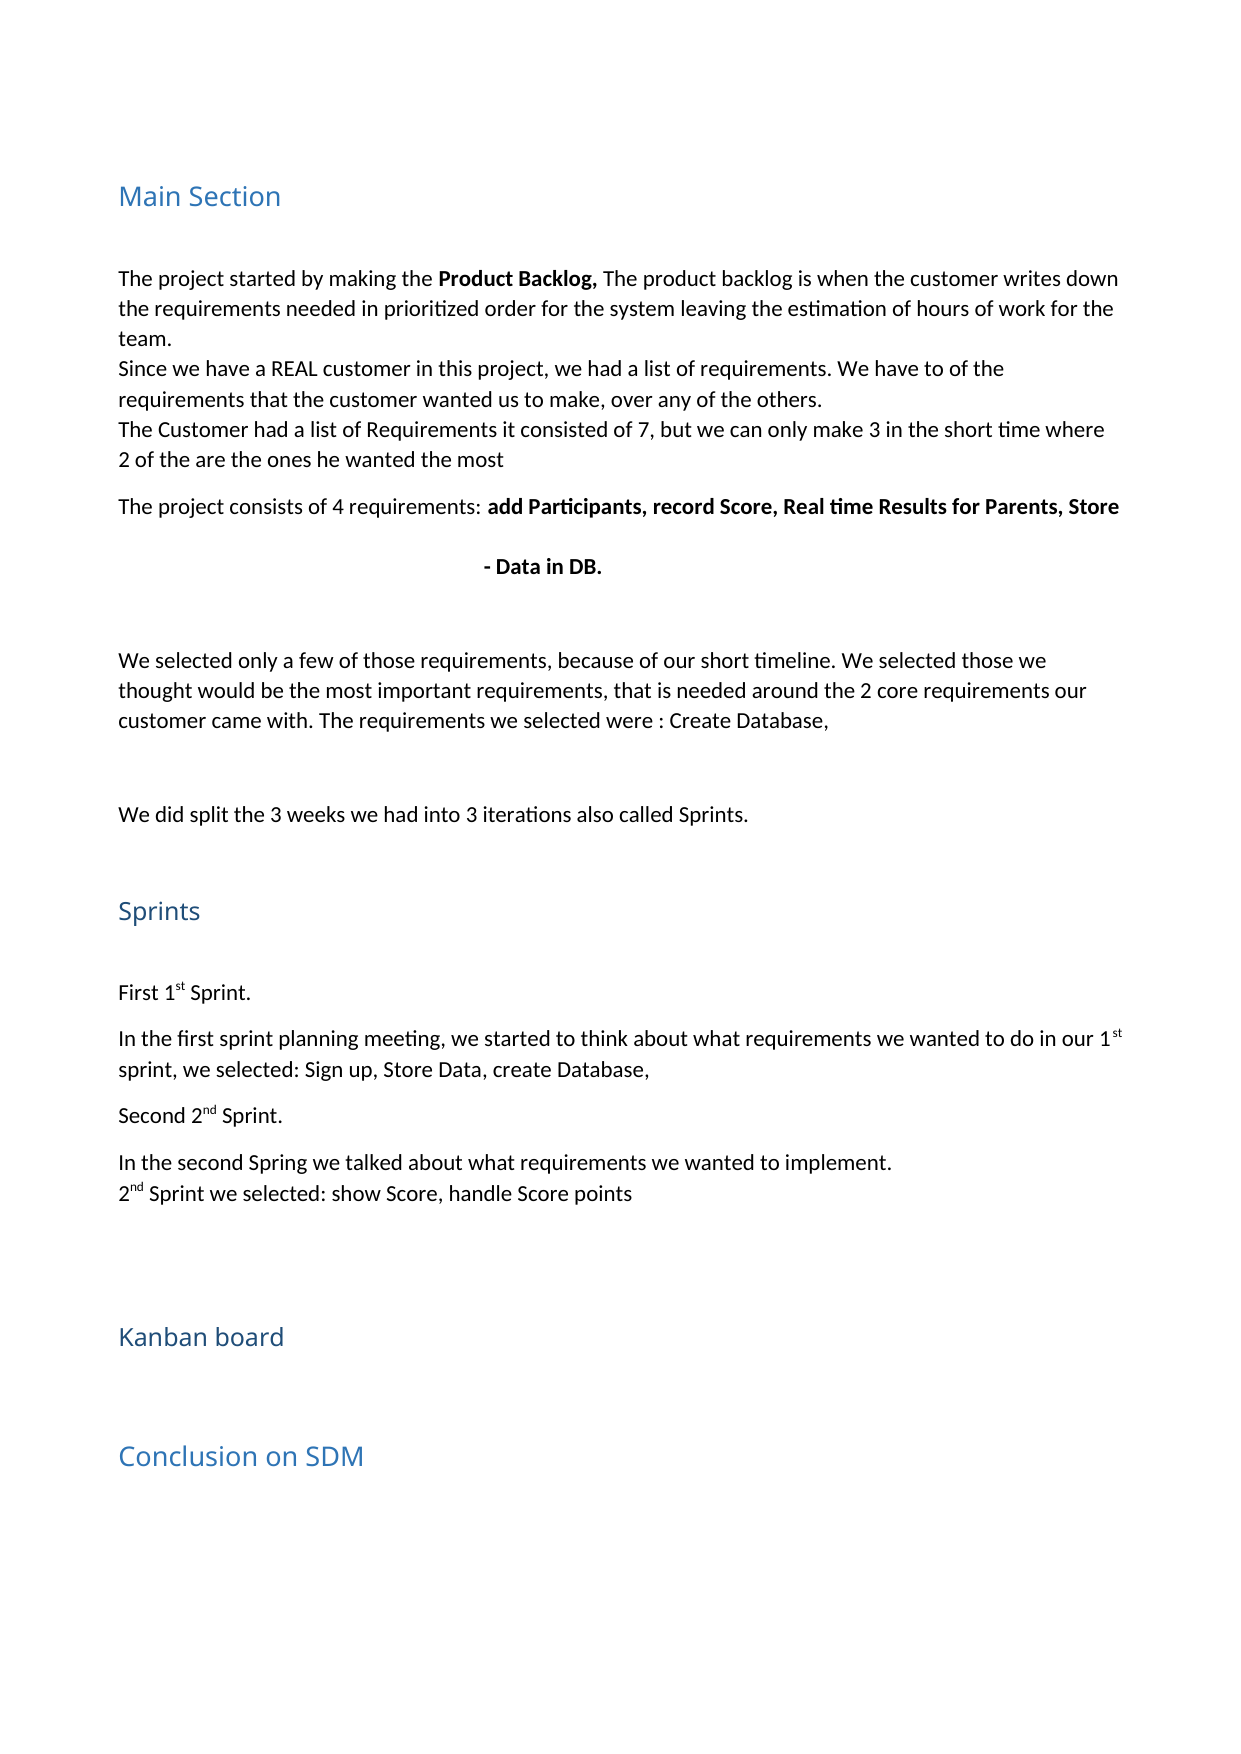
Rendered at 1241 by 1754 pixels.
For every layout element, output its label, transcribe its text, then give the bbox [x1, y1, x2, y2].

text In the second Spring we talked about what requirements we wanted to implement. 2nd Sprint we selected: show Score, handle Score points [118, 1148, 1122, 1207]
text In the first sprint planning meeting, we started to think about what requirements we wanted to do in our 1st sprint, we selected: Sign up, Store Data, create Database, [118, 1024, 1122, 1083]
subtitle Main Section [118, 177, 1122, 214]
subtitle Kanban board [118, 1319, 1122, 1353]
text We selected only a few of those requirements, because of our short timeline. We selected those we thought would be the most important requirements, that is needed around the 2 core requirements our customer came with. The requirements we selected were : Create Database, [118, 646, 1122, 734]
text The project consists of 4 requirements: add Participants, record Score, Real time Results for Parents, Store - Data in DB. [118, 492, 1122, 580]
text First 1st Sprint. [118, 978, 1122, 1006]
subtitle Sprints [118, 894, 1122, 928]
text We did split the 3 weeks we had into 3 iterations also called Sprints. [118, 800, 1122, 828]
text The project started by making the Product Backlog, The product backlog is when the customer writes down the requirements needed in prioritized order for the system leaving the estimation of hours of work for the team. Since we have a REAL customer in this project, we had a list of requirements. We have to of the requirements that the customer wanted us to make, over any of the others. The Customer had a list of Requirements it consisted of 7, but we can only make 3 in the short time where 2 of the are the ones he wanted the most [118, 264, 1122, 473]
subtitle Conclusion on SDM [118, 1437, 1122, 1474]
text Second 2nd Sprint. [118, 1102, 1122, 1130]
